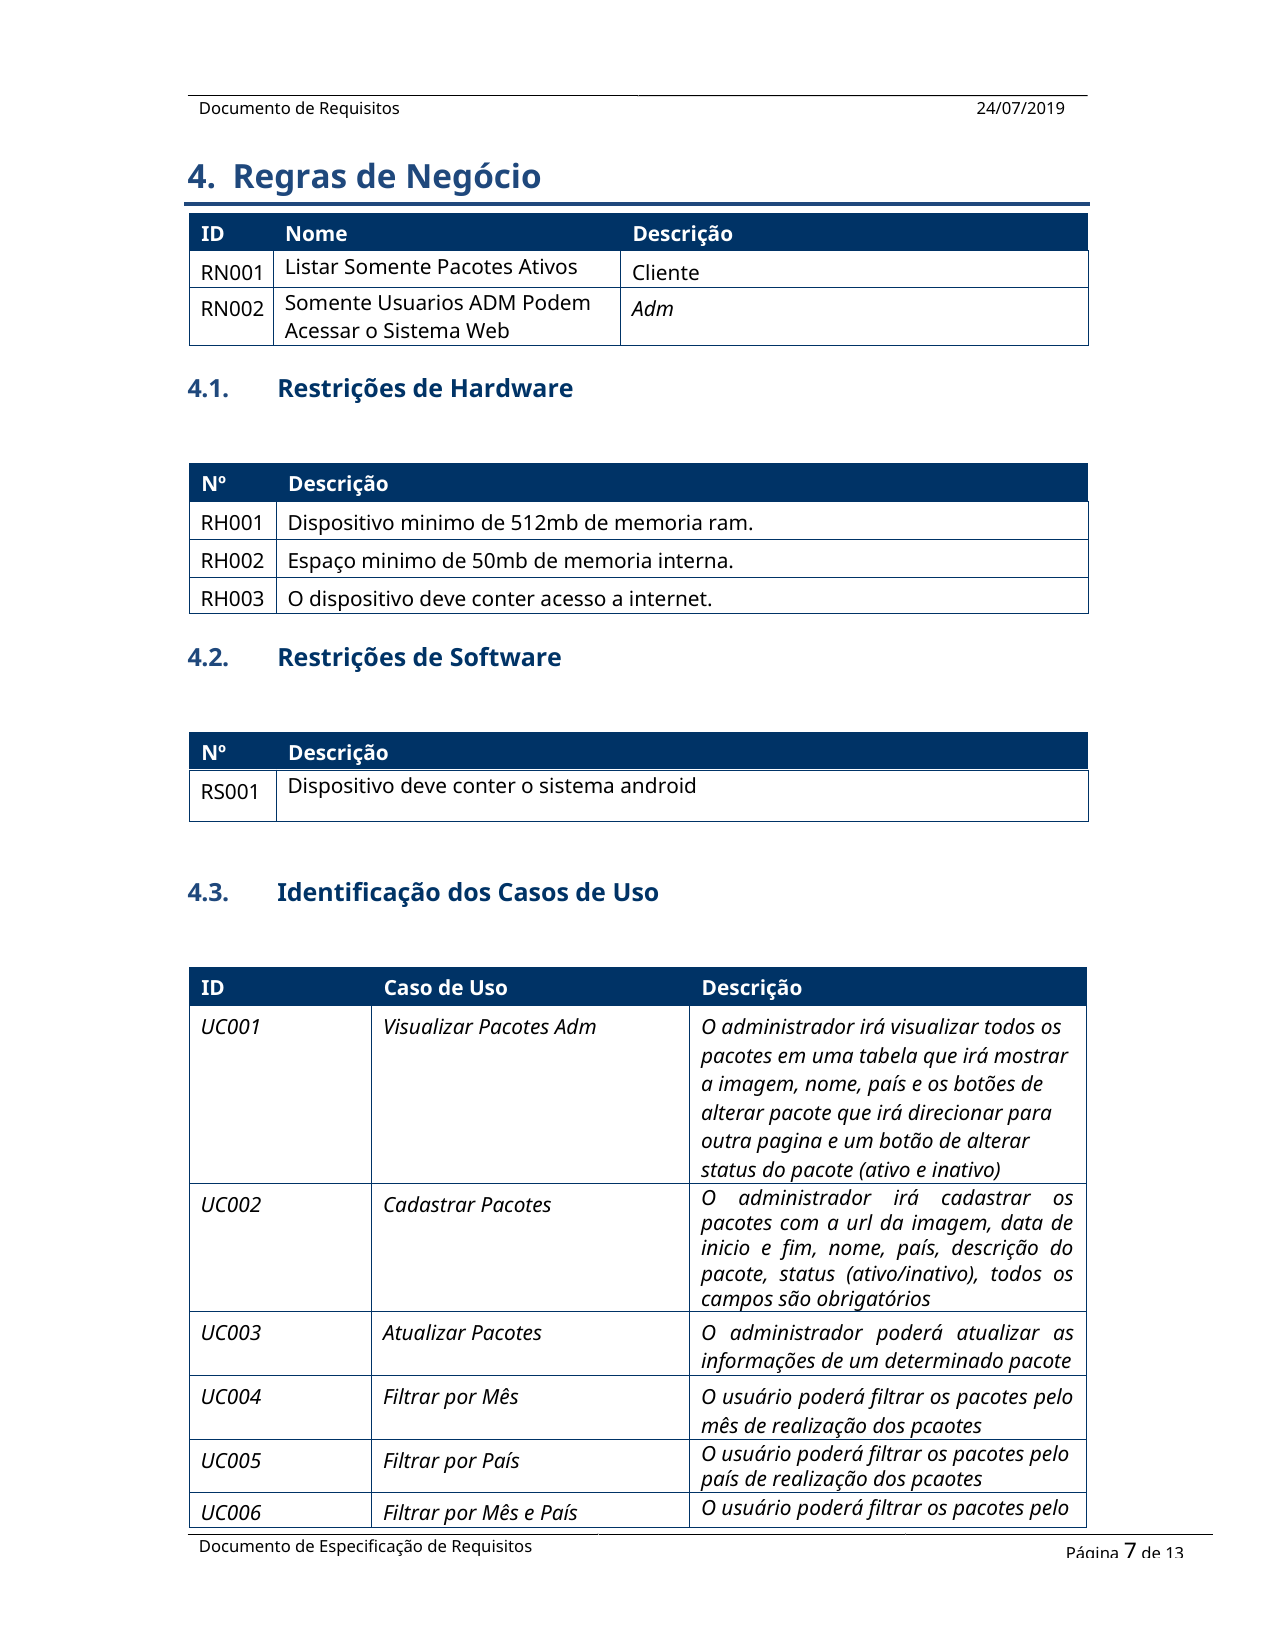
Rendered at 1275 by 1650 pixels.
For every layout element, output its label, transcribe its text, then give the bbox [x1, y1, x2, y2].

list Identificação dos Casos de Uso [187, 875, 1131, 909]
table_cell Cliente [621, 251, 1088, 287]
table_header Nº [189, 732, 276, 769]
table_header Descrição [690, 967, 1087, 1005]
table_cell Dispositivo deve conter o sistema android [277, 771, 1088, 821]
table_cell O dispositivo deve conter acesso a internet. [277, 578, 1088, 612]
table_cell Dispositivo minimo de 512mb de memoria ram. [277, 502, 1088, 539]
table_cell Adm [621, 288, 1088, 345]
table_cell UC006 [190, 1493, 371, 1527]
table_cell Filtrar por País [372, 1440, 689, 1492]
table_cell O usuário poderá filtrar os pacotes pelo país de realização dos pcaotes [690, 1440, 1086, 1492]
table_cell RH003 [190, 578, 276, 612]
table_header Nome [273, 213, 621, 250]
table_cell RN001 [190, 251, 273, 287]
table_cell UC003 [190, 1312, 371, 1375]
table_header ID [189, 213, 273, 250]
table_cell Atualizar Pacotes [372, 1312, 689, 1375]
list Restrições de Software [187, 640, 1131, 674]
table_cell O usuário poderá filtrar os pacotes pelo mês e país de realização dos pcaotes [690, 1493, 1086, 1527]
table_header Descrição [621, 213, 1088, 250]
table_cell UC001 [190, 1006, 371, 1183]
table_cell RH002 [190, 540, 276, 577]
table_cell UC005 [190, 1440, 371, 1492]
table_cell RS001 [190, 771, 276, 821]
table_cell Filtrar por Mês e País [372, 1493, 689, 1527]
list Restrições de Hardware [187, 371, 1131, 405]
table_header Descrição [276, 463, 1088, 501]
table_header ID [189, 967, 372, 1005]
table_cell Filtrar por Mês [372, 1376, 689, 1439]
table_cell UC004 [190, 1376, 371, 1439]
table_header Nº [189, 463, 276, 501]
table_cell Listar Somente Pacotes Ativos [274, 251, 620, 287]
table_cell O usuário poderá filtrar os pacotes pelo mês de realização dos pcaotes [690, 1376, 1086, 1439]
table_cell O administrador irá cadastrar os pacotes com a url da imagem, data de inicio e fim, nome, país, descrição do pacote, status (ativo/inativo), todos os campos são obrigatórios [690, 1184, 1086, 1311]
table_cell Somente Usuarios ADM Podem Acessar o Sistema Web [274, 288, 620, 345]
table_cell Espaço minimo de 50mb de memoria interna. [277, 540, 1088, 577]
table_cell RN002 [190, 288, 273, 345]
table_cell O administrador poderá atualizar as informações de um determinado pacote [690, 1312, 1086, 1375]
list Regras de Negócio [187, 153, 1131, 198]
table_cell Visualizar Pacotes Adm [372, 1006, 689, 1183]
table_header Caso de Uso [372, 967, 690, 1005]
table_cell UC002 [190, 1184, 371, 1311]
table_header Descrição [276, 732, 1088, 769]
table_cell RH001 [190, 502, 276, 539]
table_cell O administrador irá visualizar todos os pacotes em uma tabela que irá mostrar a imagem, nome, país e os botões de alterar pacote que irá direcionar para outra pagina e um botão de alterar status do pacote (ativo e inativo) [690, 1006, 1086, 1183]
table_cell Cadastrar Pacotes [372, 1184, 689, 1311]
